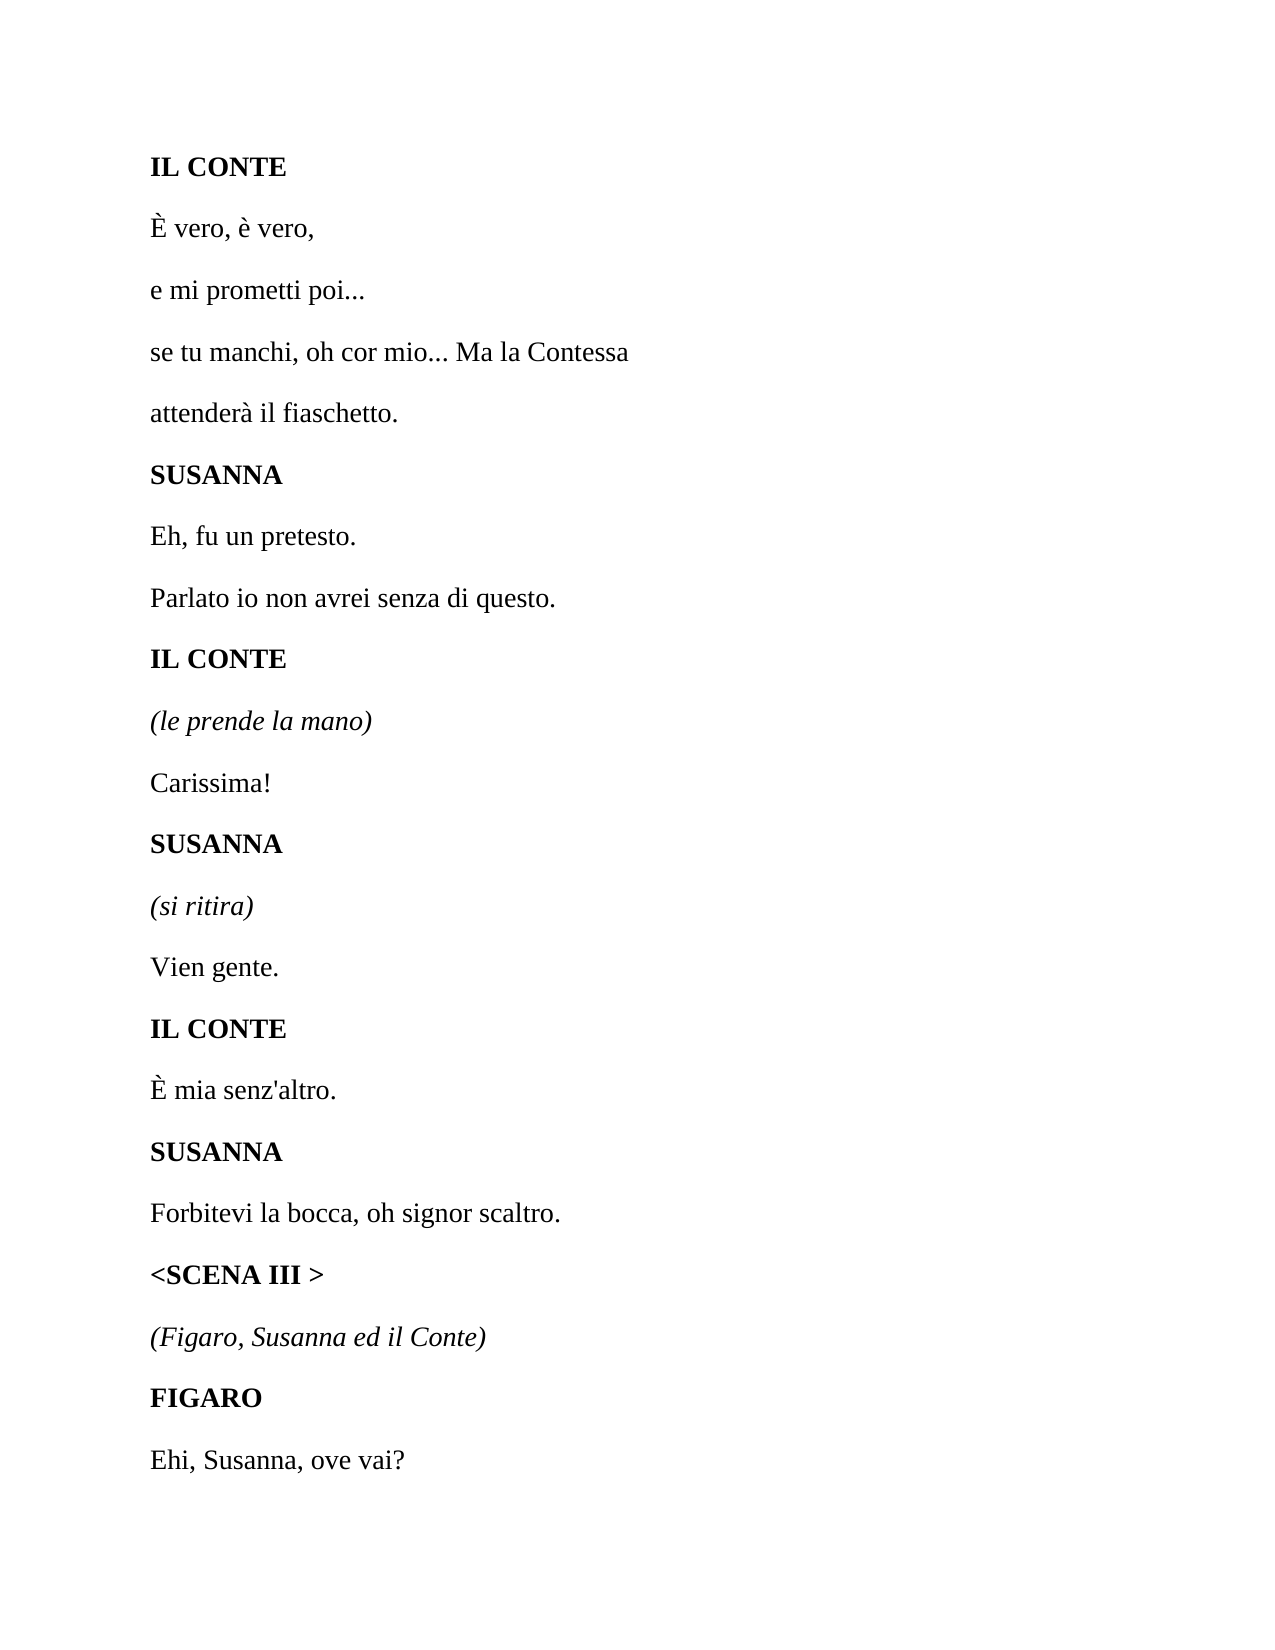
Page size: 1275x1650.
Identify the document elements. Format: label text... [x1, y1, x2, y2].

text Parlato io non avrei senza di questo. [150, 581, 1125, 613]
text Carissima! [150, 766, 1125, 798]
text SUSANNA [150, 827, 1125, 859]
text (Figaro, Susanna ed il Conte) [150, 1320, 1125, 1352]
text FIGARO [150, 1381, 1125, 1414]
text Vien gente. [150, 950, 1125, 983]
text È vero, è vero, [150, 212, 1125, 244]
text È mia senz'altro. [150, 1073, 1125, 1106]
text (le prende la mano) [150, 704, 1125, 736]
text e mi prometti poi... [150, 273, 1125, 306]
text attenderà il fiaschetto. [150, 396, 1125, 429]
text (si ritira) [150, 889, 1125, 921]
text se tu manchi, oh cor mio... Ma la Contessa [150, 335, 1125, 367]
text <SCENA III > [150, 1258, 1125, 1291]
text SUSANNA [150, 1135, 1125, 1167]
text IL CONTE [150, 150, 1125, 182]
text IL CONTE [150, 642, 1125, 675]
text Ehi, Susanna, ove vai? [150, 1443, 1125, 1475]
text IL CONTE [150, 1012, 1125, 1044]
text Eh, fu un pretesto. [150, 519, 1125, 552]
text Forbitevi la bocca, oh signor scaltro. [150, 1197, 1125, 1229]
text SUSANNA [150, 458, 1125, 490]
